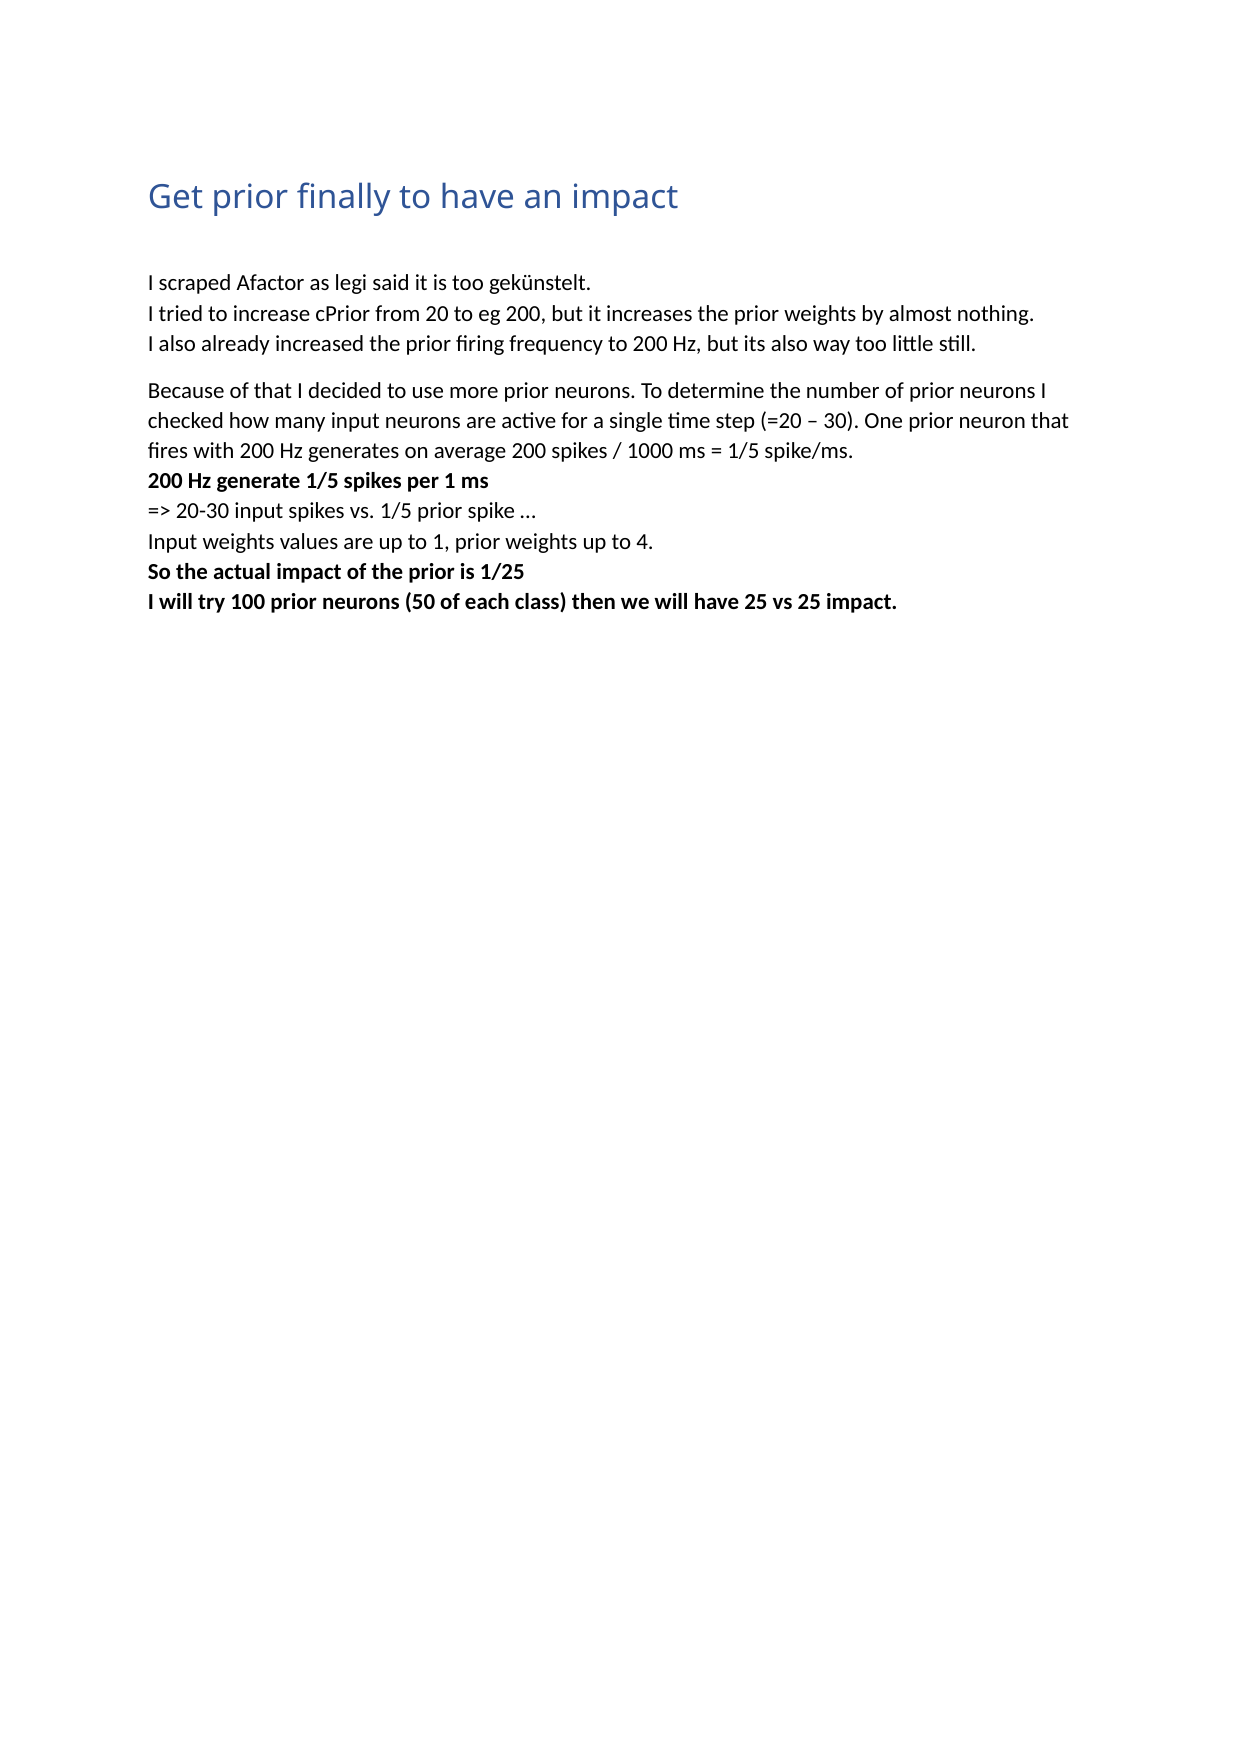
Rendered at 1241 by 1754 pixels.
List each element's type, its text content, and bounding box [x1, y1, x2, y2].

text I scraped Afactor as legi said it is too gekünstelt. I tried to increase cPrior from 20 to eg 200, but it increases the prior weights by almost nothing. I also already increased the prior firing frequency to 200 Hz, but its also way too little still. [148, 268, 1093, 357]
text Because of that I decided to use more prior neurons. To determine the number of prior neurons I checked how many input neurons are active for a single time step (=20 – 30). One prior neuron that fires with 200 Hz generates on average 200 spikes / 1000 ms = 1/5 spike/ms. 200 Hz generate 1/5 spikes per 1 ms => 20-30 input spikes vs. 1/5 prior spike … Input weights values are up to 1, prior weights up to 4. So the actual impact of the prior is 1/25 I will try 100 prior neurons (50 of each class) then we will have 25 vs 25 impact. [148, 376, 1093, 615]
subtitle Get prior finally to have an impact [148, 173, 1093, 218]
